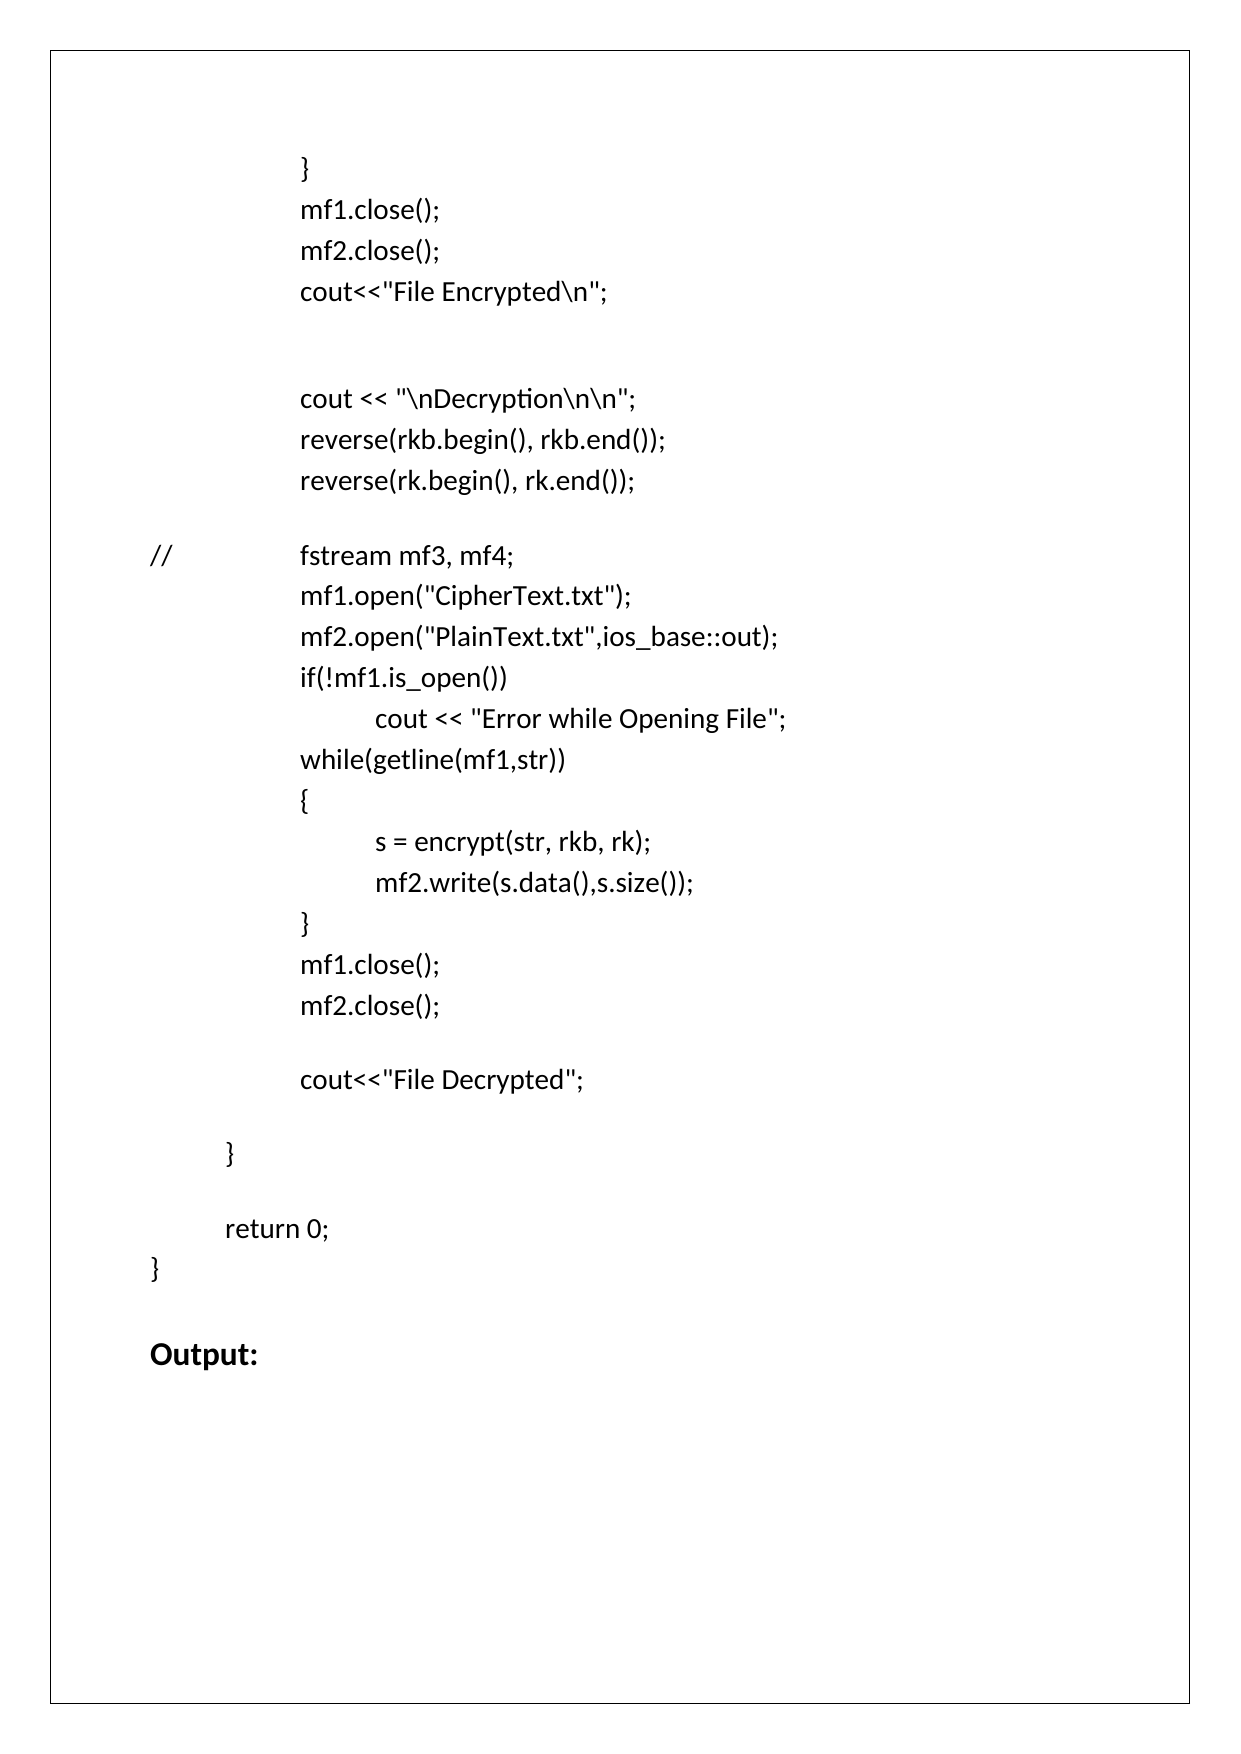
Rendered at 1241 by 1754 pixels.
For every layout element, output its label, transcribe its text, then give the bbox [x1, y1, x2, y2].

text cout<<"File Decrypted"; [150, 1061, 1090, 1097]
text while(getline(mf1,str)) [150, 741, 1090, 777]
text mf1.open("CipherText.txt"); [150, 577, 1090, 613]
text return 0; [150, 1210, 1090, 1245]
text reverse(rk.begin(), rk.end()); [150, 462, 1090, 498]
text cout << "\nDecryption\n\n"; [150, 380, 1090, 416]
text mf1.close(); [150, 191, 1090, 227]
text mf2.open("PlainText.txt",ios_base::out); [150, 618, 1090, 654]
text } [150, 1251, 1090, 1286]
text reverse(rkb.begin(), rkb.end()); [150, 421, 1090, 457]
text mf2.close(); [150, 987, 1090, 1022]
text } [150, 150, 1090, 186]
text mf1.close(); [150, 946, 1090, 982]
text } [150, 905, 1090, 941]
text cout<<"File Encrypted\n"; [150, 273, 1090, 308]
text mf2.close(); [150, 232, 1090, 267]
text { [150, 782, 1090, 818]
text cout << "Error while Opening File"; [150, 700, 1090, 736]
text } [150, 1135, 1090, 1171]
text Output: [150, 1332, 1090, 1373]
text mf2.write(s.data(),s.size()); [150, 864, 1090, 900]
text s = encrypt(str, rkb, rk); [150, 823, 1090, 859]
text if(!mf1.is_open()) [150, 659, 1090, 695]
text // fstream mf3, mf4; [150, 537, 1090, 572]
